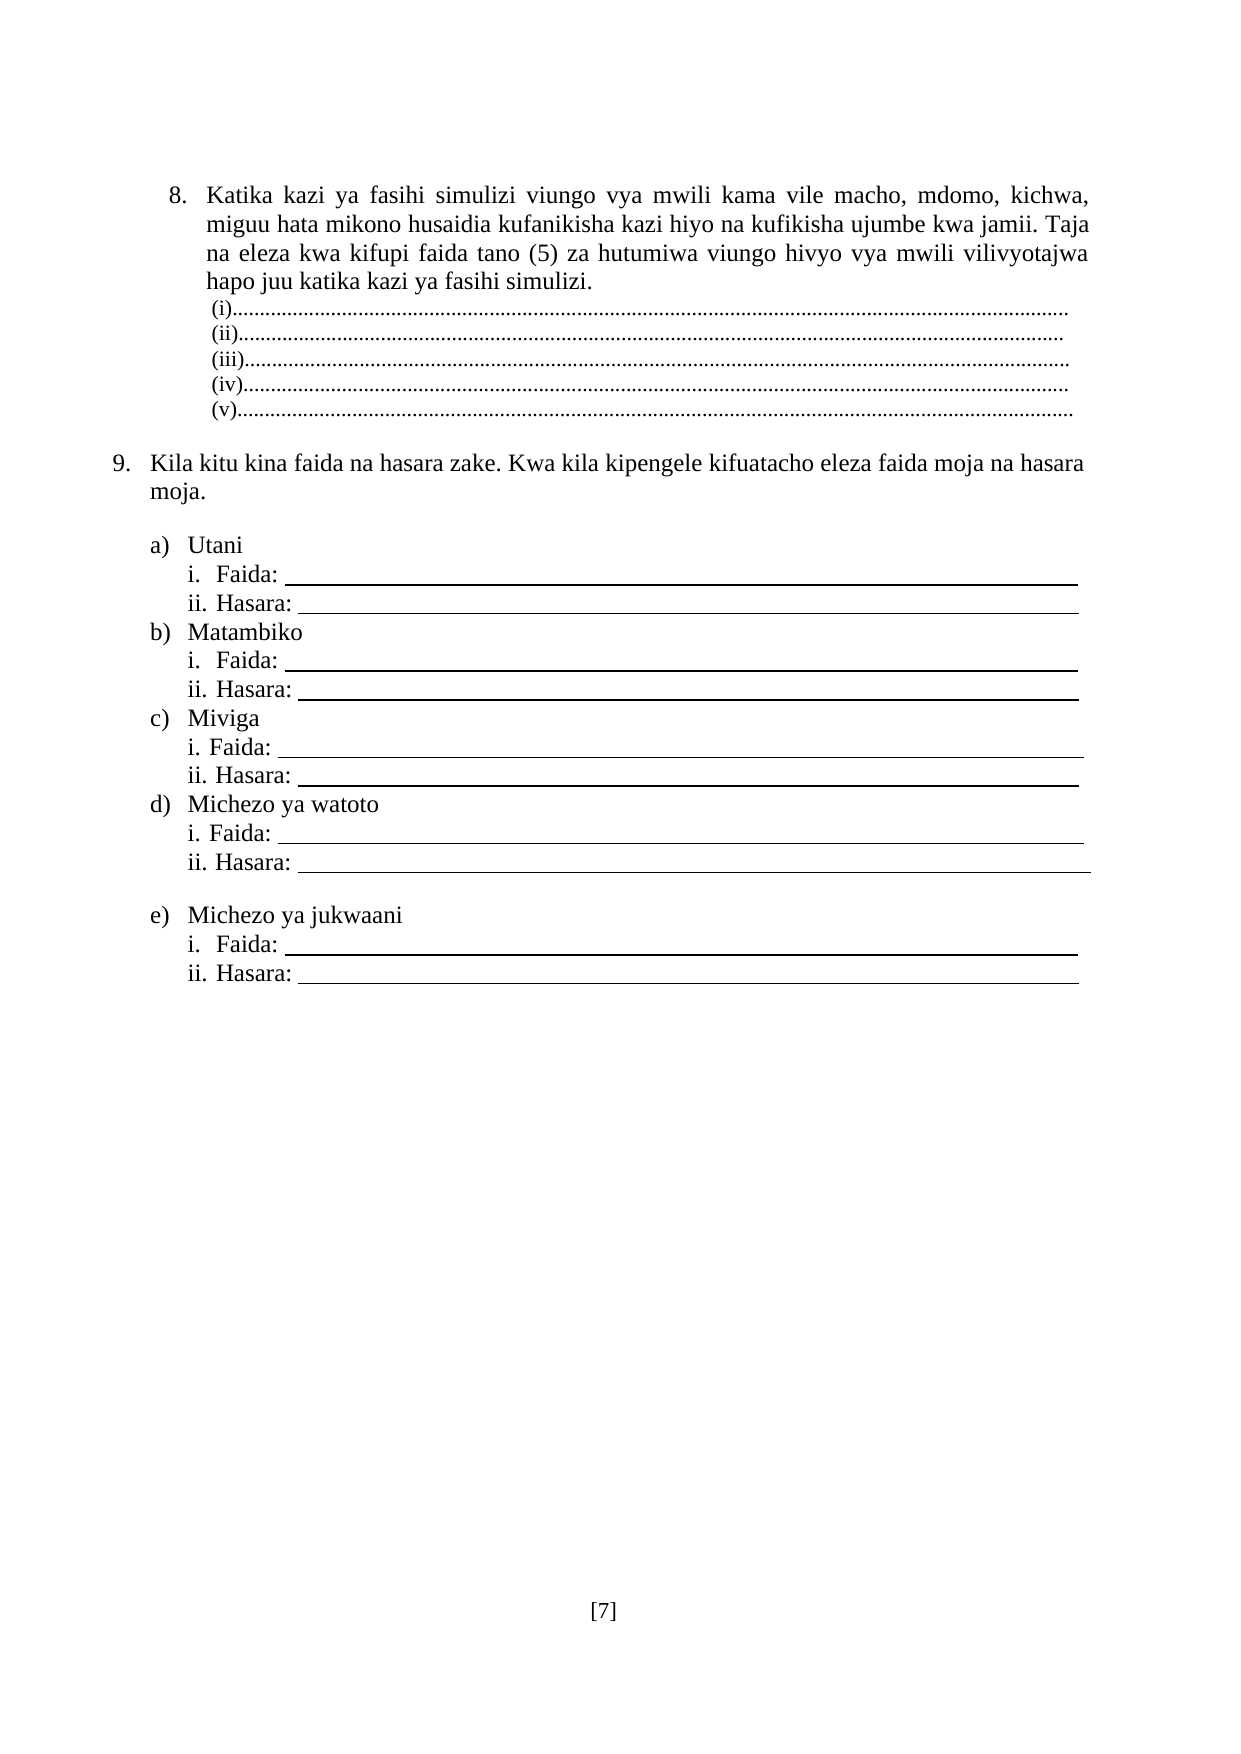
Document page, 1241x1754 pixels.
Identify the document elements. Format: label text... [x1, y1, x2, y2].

list Hasara: [187, 760, 1105, 789]
list Faida: [187, 929, 1105, 958]
list Miviga [150, 703, 1105, 732]
list Michezo ya jukwaani [150, 901, 1105, 929]
list Faida: [187, 818, 1105, 847]
list Faida: [187, 645, 1105, 674]
list Hasara: [187, 588, 1105, 617]
list Michezo ya watoto [150, 789, 1105, 818]
list Utani [150, 530, 1105, 559]
list Faida: [187, 559, 1105, 588]
list Katika kazi ya fasihi simulizi viungo vya mwili kama vile macho, mdomo, kichwa, miguu hata mikono husaidia kufanikisha kazi hiyo na kufikisha ujumbe kwa jamii. Taja na eleza kwa kifupi faida tano (5) za hutumiwa viungo hivyo vya mwili vilivyotajwa hapo juu katika kazi ya fasihi simulizi. [169, 180, 1090, 295]
list Matambiko [150, 617, 1105, 645]
list Hasara: [187, 674, 1105, 703]
list Faida: [187, 732, 1105, 760]
list Hasara: [187, 958, 1105, 987]
text (v)......................................................................................................................................................... [102, 396, 1105, 421]
text (iv)....................................................................................................................................................... [102, 371, 1105, 396]
list Kila kitu kina faida na hasara zake. Kwa kila kipengele kifuatacho eleza faida moja na hasara moja. [112, 448, 1090, 505]
list Hasara: [187, 847, 1105, 875]
text (iii)....................................................................................................................................................... [102, 346, 1105, 371]
text (ii)....................................................................................................................................................... [102, 320, 1105, 346]
text (i)......................................................................................................................................................... [102, 295, 1105, 320]
